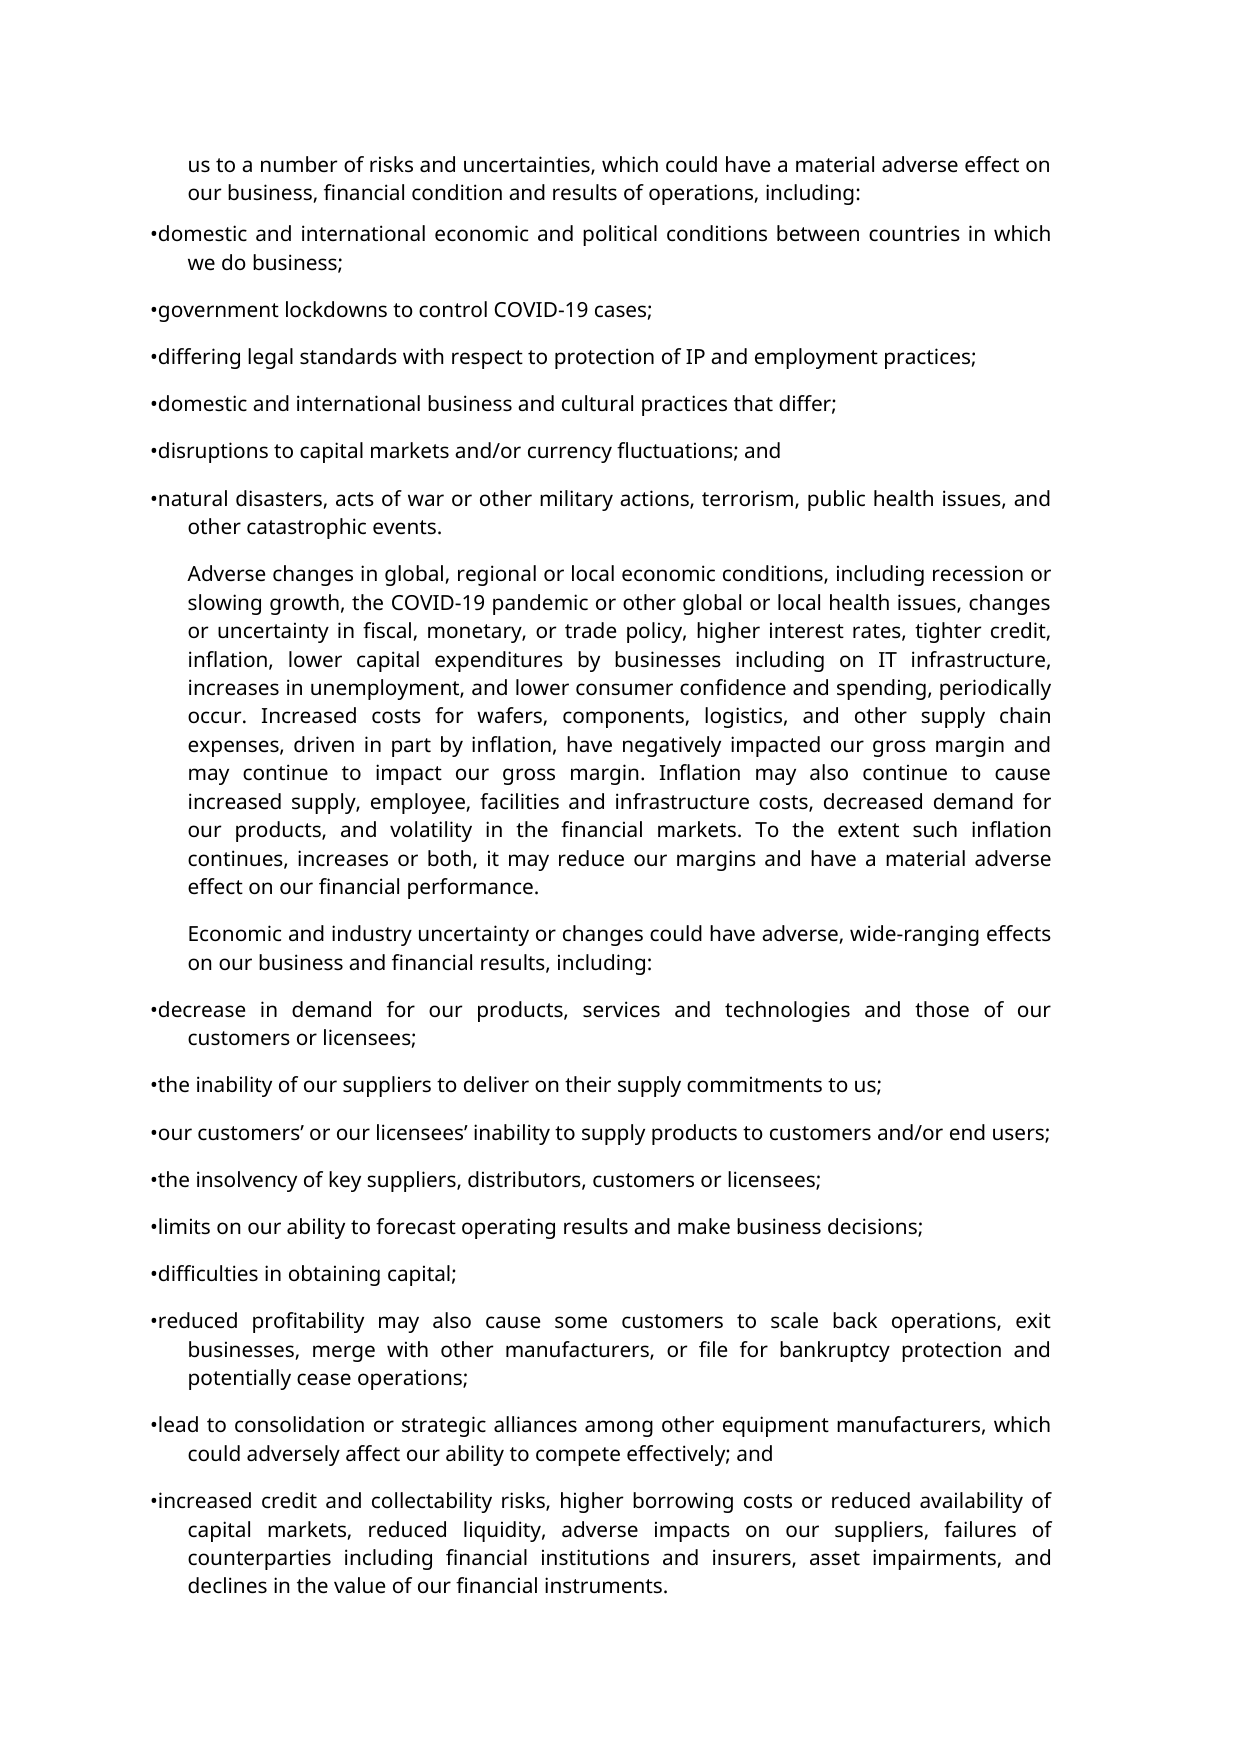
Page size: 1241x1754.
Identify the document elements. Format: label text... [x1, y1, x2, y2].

text •our customers’ or our licensees’ inability to supply products to customers and/or end users; [150, 1118, 1053, 1146]
text •increased credit and collectability risks, higher borrowing costs or reduced availability of capital markets, reduced liquidity, adverse impacts on our suppliers, failures of counterparties including financial institutions and insurers, asset impairments, and declines in the value of our financial instruments. [150, 1486, 1053, 1600]
text •natural disasters, acts of war or other military actions, terrorism, public health issues, and other catastrophic events. [150, 484, 1053, 541]
text •domestic and international economic and political conditions between countries in which we do business; [150, 219, 1053, 276]
text Economic and industry uncertainty or changes could have adverse, wide-ranging effects on our business and financial results, including: [187, 919, 1053, 976]
text •reduced profitability may also cause some customers to scale back operations, exit businesses, merge with other manufacturers, or file for bankruptcy protection and potentially cease operations; [150, 1307, 1053, 1392]
text •disruptions to capital markets and/or currency fluctuations; and [150, 437, 1053, 465]
text •the insolvency of key suppliers, distributors, customers or licensees; [150, 1165, 1053, 1193]
text •differing legal standards with respect to protection of IP and employment practices; [150, 342, 1053, 371]
text •limits on our ability to forecast operating results and make business decisions; [150, 1212, 1053, 1241]
text •decrease in demand for our products, services and technologies and those of our customers or licensees; [150, 995, 1053, 1052]
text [187, 150, 1053, 207]
text •difficulties in obtaining capital; [150, 1259, 1053, 1288]
text •government lockdowns to control COVID-19 cases; [150, 295, 1053, 323]
text Adverse changes in global, regional or local economic conditions, including recession or slowing growth, the COVID-19 pandemic or other global or local health issues, changes or uncertainty in fiscal, monetary, or trade policy, higher interest rates, tighter credit, inflation, lower capital expenditures by businesses including on IT infrastructure, increases in unemployment, and lower consumer confidence and spending, periodically occur. Increased costs for wafers, components, logistics, and other supply chain expenses, driven in part by inflation, have negatively impacted our gross margin and may continue to impact our gross margin. Inflation may also continue to cause increased supply, employee, facilities and infrastructure costs, decreased demand for our products, and volatility in the financial markets. To the extent such inflation continues, increases or both, it may reduce our margins and have a material adverse effect on our financial performance. [187, 559, 1053, 901]
text •the inability of our suppliers to deliver on their supply commitments to us; [150, 1071, 1053, 1099]
text •lead to consolidation or strategic alliances among other equipment manufacturers, which could adversely affect our ability to compete effectively; and [150, 1411, 1053, 1467]
text •domestic and international business and cultural practices that differ; [150, 389, 1053, 418]
